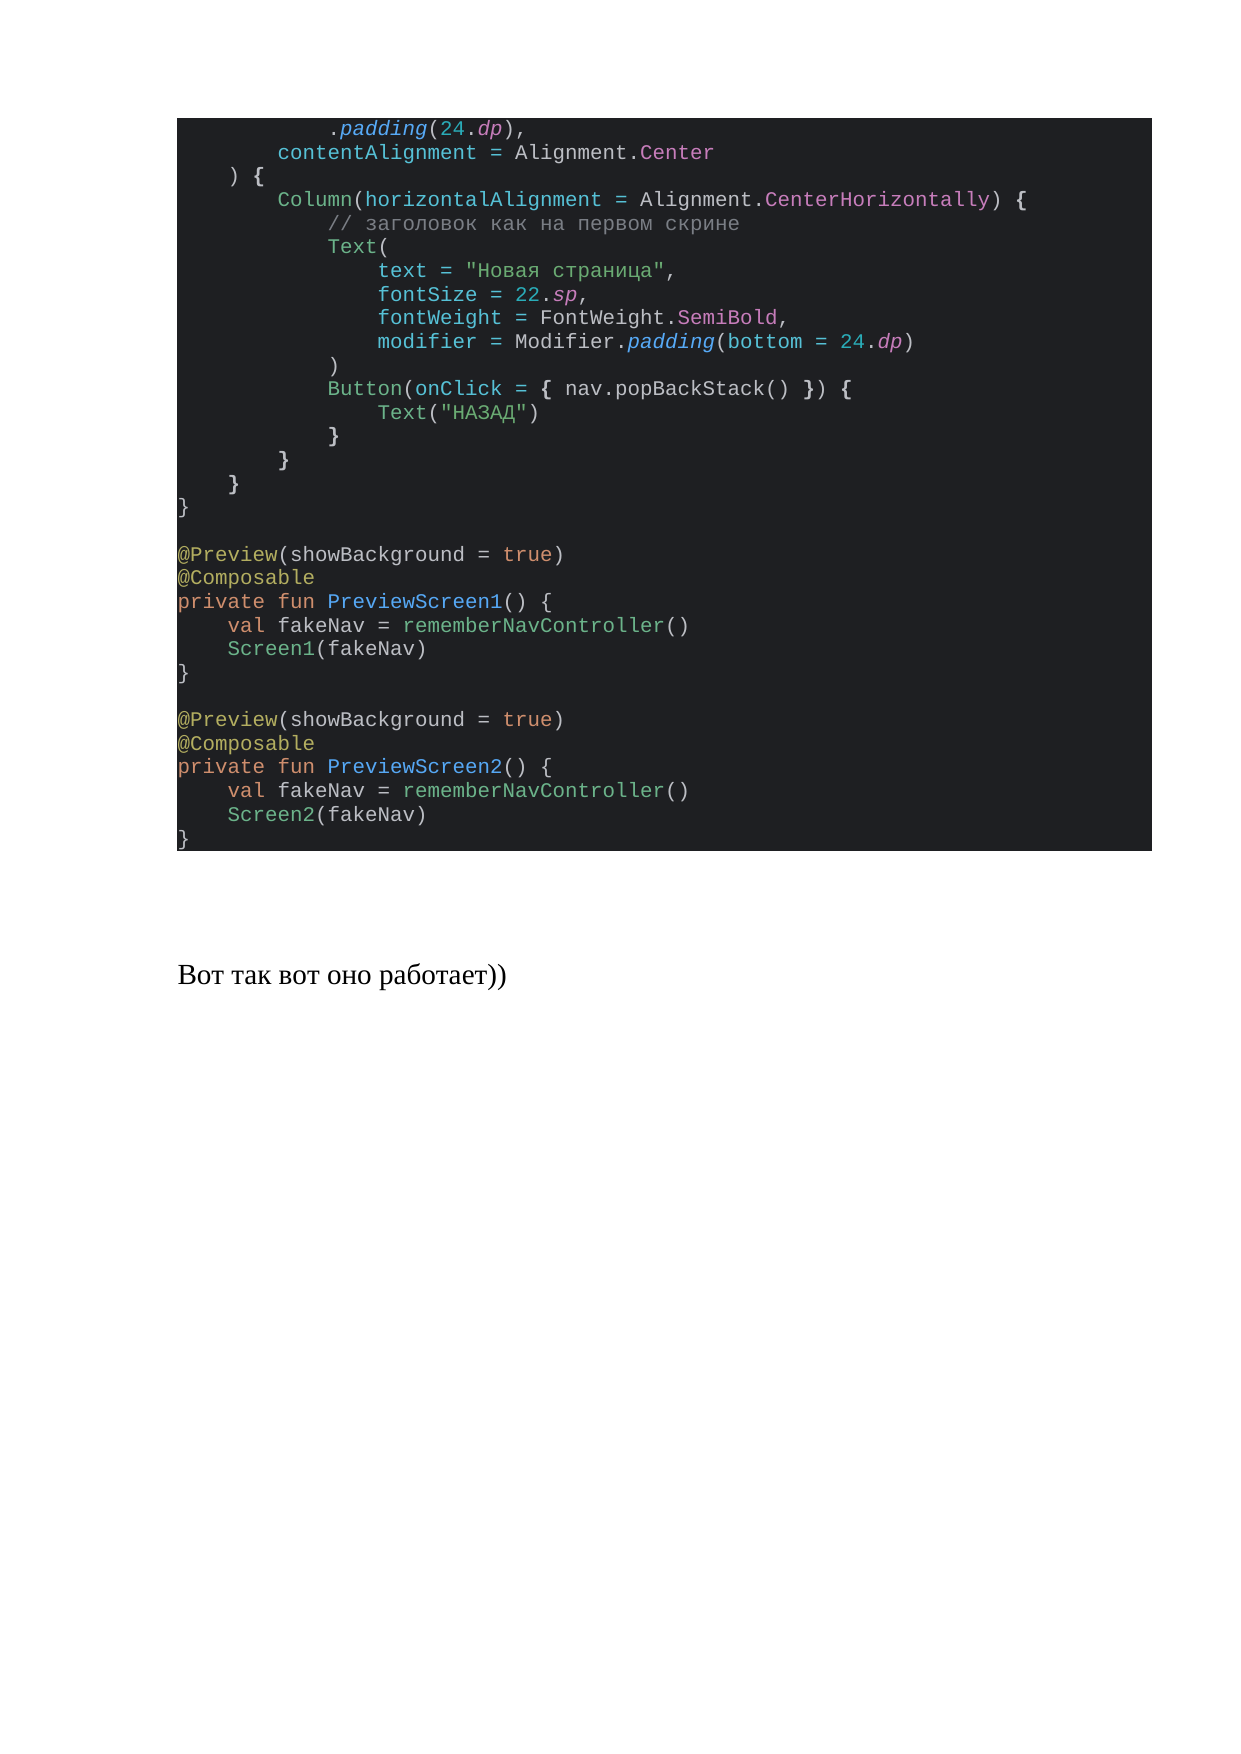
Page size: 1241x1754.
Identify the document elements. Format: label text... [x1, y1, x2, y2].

text Вот так вот оно работает)) [177, 957, 1152, 990]
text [177, 118, 1152, 851]
